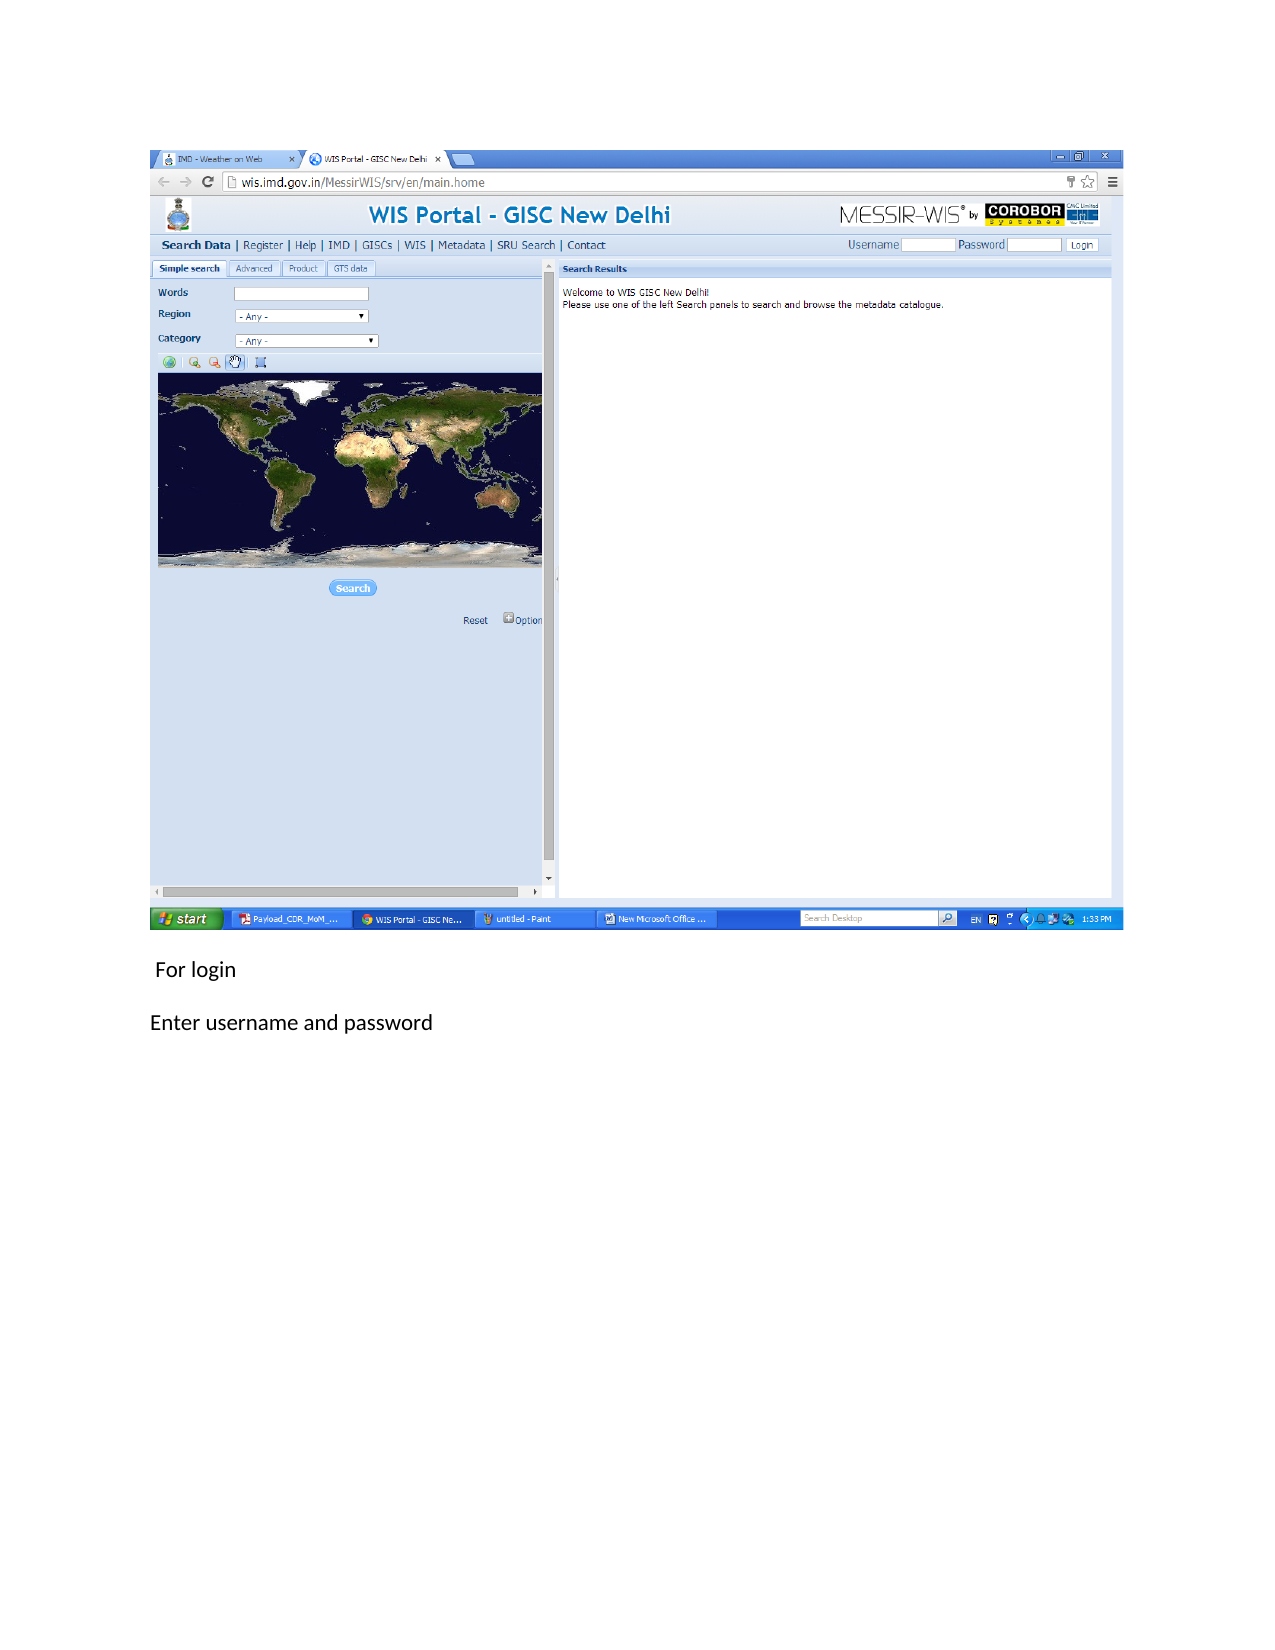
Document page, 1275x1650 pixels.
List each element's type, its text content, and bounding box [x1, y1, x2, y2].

text Enter username and password [150, 1008, 1125, 1036]
picture [150, 150, 1124, 930]
text For login [150, 955, 1125, 983]
